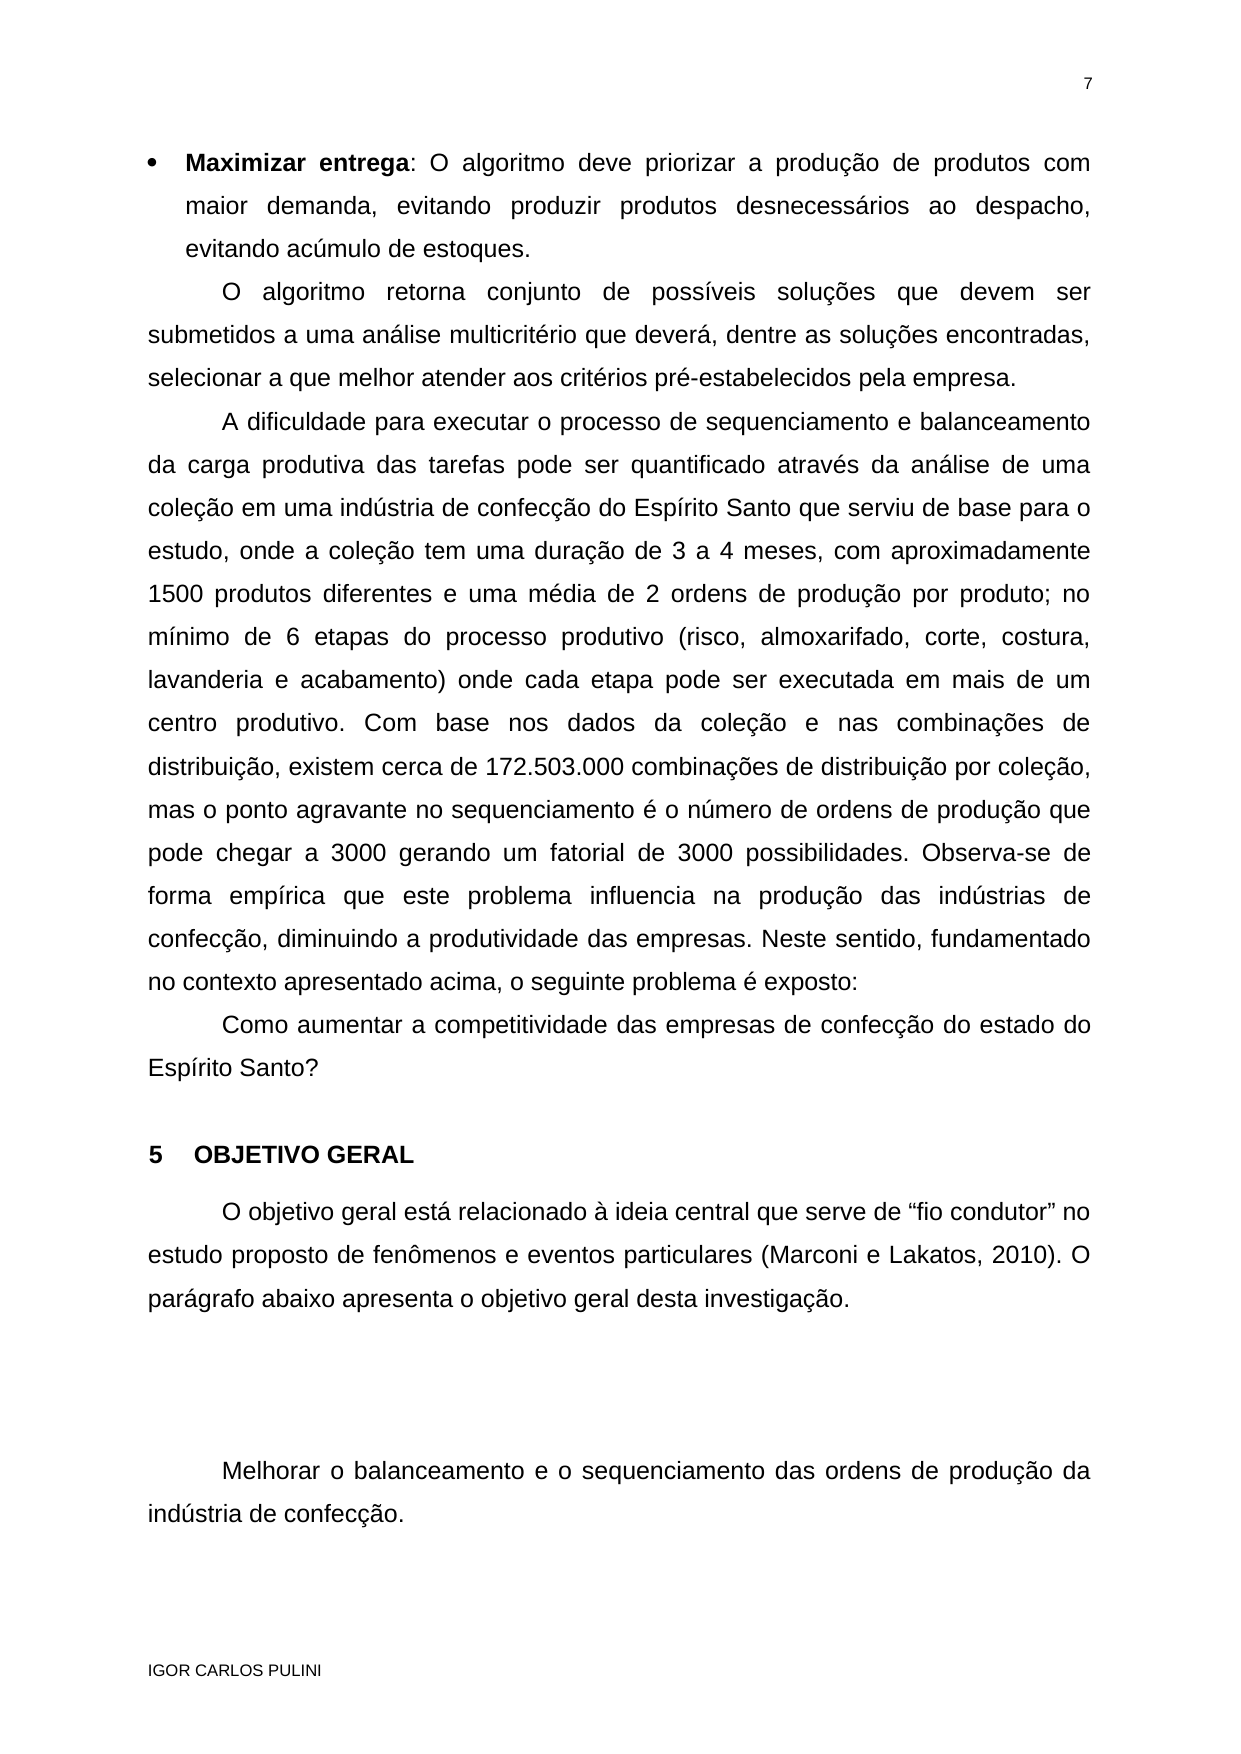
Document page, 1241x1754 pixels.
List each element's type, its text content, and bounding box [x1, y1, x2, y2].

text Como aumentar a competitividade das empresas de confecção do estado do Espírito Santo? [148, 1010, 1092, 1082]
subtitle OBJETIVO GERAL [148, 1140, 502, 1168]
text O objetivo geral está relacionado à ideia central que serve de “fio condutor” no estudo proposto de fenômenos e eventos particulares (Marconi e Lakatos, 2010). O parágrafo abaixo apresenta o objetivo geral desta investigação. [148, 1140, 1092, 1312]
text Melhorar o balanceamento e o sequenciamento das ordens de produção da indústria de confecção. [148, 1456, 1092, 1528]
text A dificuldade para executar o processo de sequenciamento e balanceamento da carga produtiva das tarefas pode ser quantificado através da análise de uma coleção em uma indústria de confecção do Espírito Santo que serviu de base para o estudo, onde a coleção tem uma duração de 4 meses, com aproximadamente 1500 produtos diferentes e uma média de 2 ordens de produção por produto; no mínimo de 6 etapas do processo produtivo (risco, almoxarifado, corte, costura, lavanderia e acabamento) onde cada etapa pode ser executada em mais de um centro produtivo. Com base nos dados da coleção e nas combinações de distribuição, existem cerca de 172.503.000 combinações de distribuição por coleção, mas o ponto agravante no sequenciamento é o número de ordens de produção que pode chegar a 3000 gerando um fatorial de 3000 possibilidades. Observa-se de forma empírica que este problema influencia na produção das indústrias de confecção, diminuindo a produtividade das empresas. Neste sentido, fundamentado no contexto apresentado acima, o seguinte problema é exposto: [148, 407, 1092, 996]
list Maximizar entrega: O algoritmo deve priorizar a produção de produtos com maior demanda, evitando produzir produtos desnecessários ao despacho, evitando acúmulo de estoques. [148, 148, 1092, 263]
text O algoritmo retorna conjunto de possíveis soluções que devem ser submetidos a uma análise multicritério que deverá, dentre as soluções encontradas, selecionar a que melhor atender aos critérios pré-estabelecidos pela empresa. [148, 277, 1092, 392]
